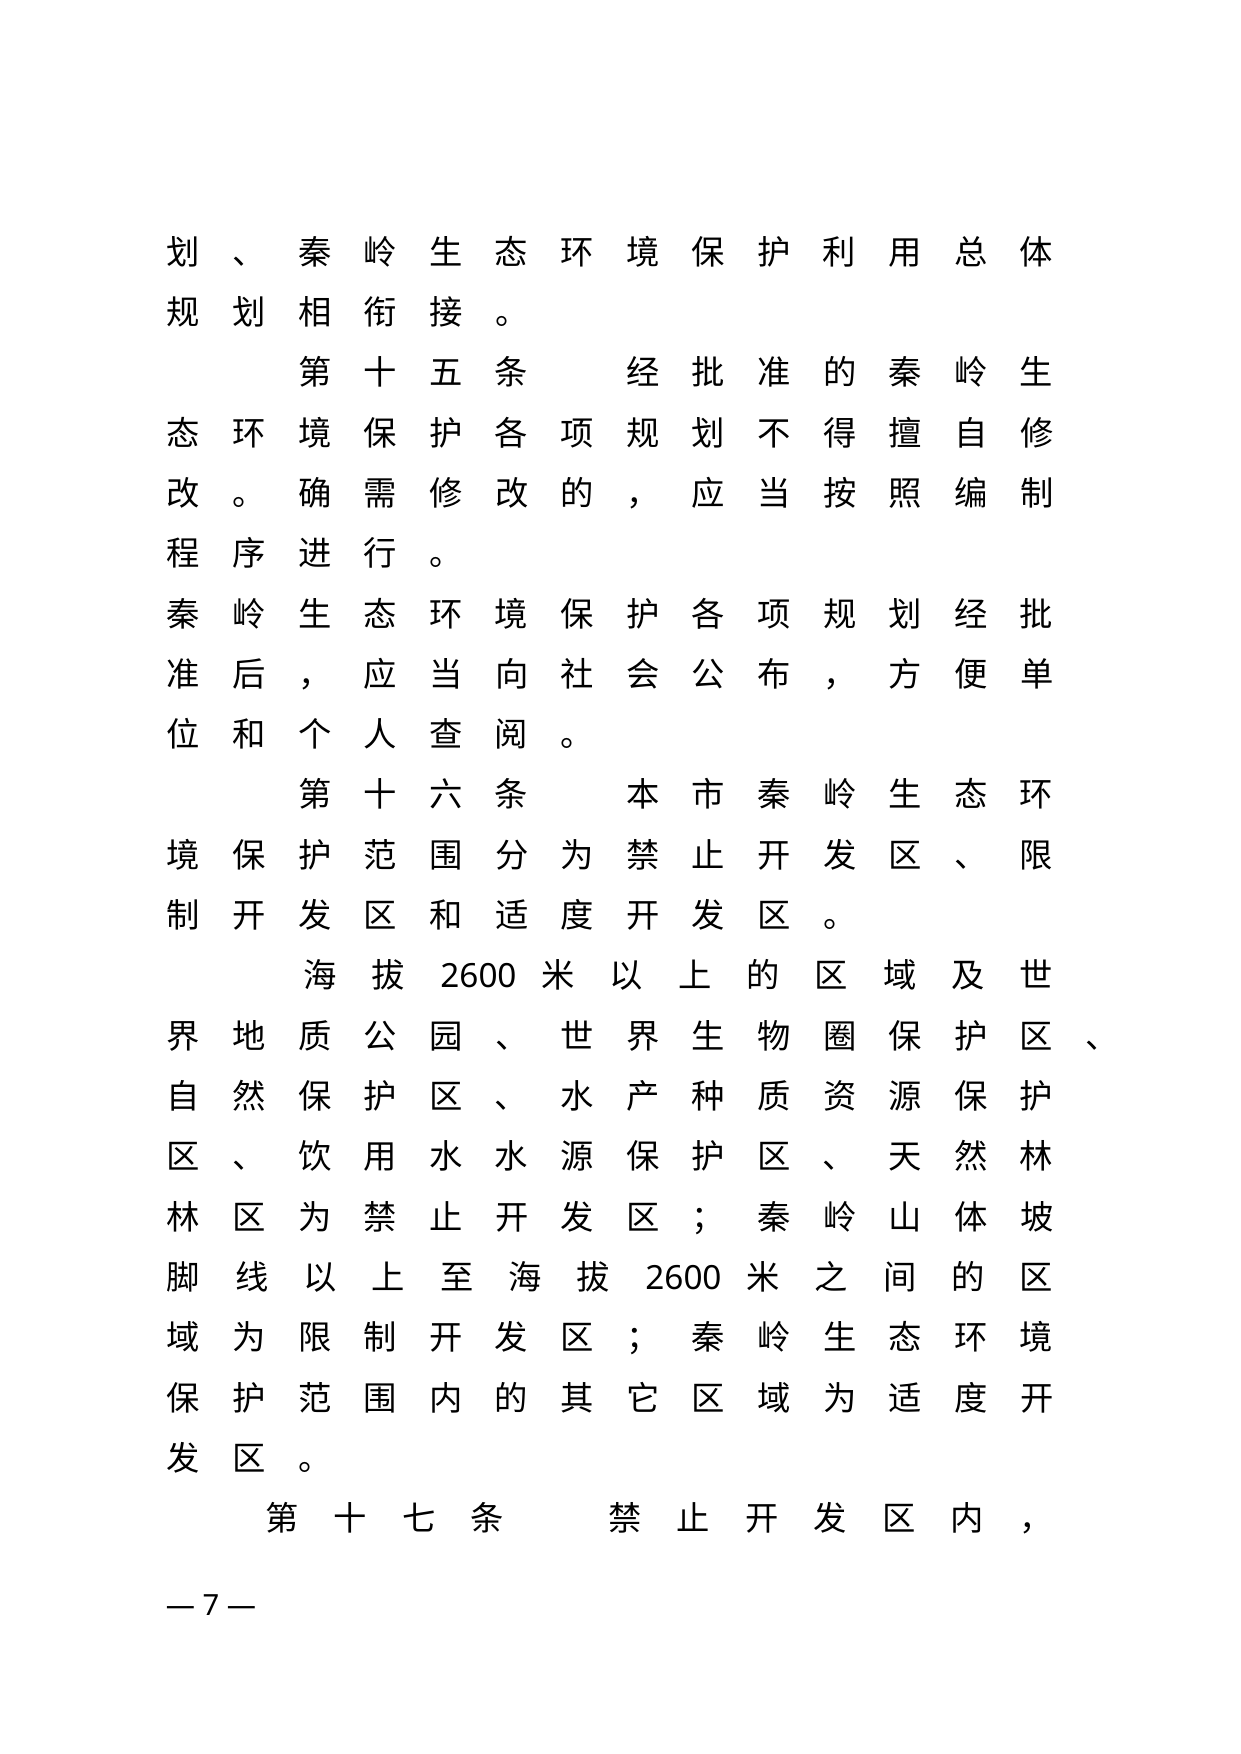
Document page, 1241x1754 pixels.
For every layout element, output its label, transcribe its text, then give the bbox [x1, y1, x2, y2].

text 第十四条 涉及秦岭开发建设的各类专项规划须经环境影响评价，并与秦岭生态环境保护规划、秦岭生态环境保护利用总体规划相衔接。 [167, 219, 1085, 340]
text 秦岭生态环境保护各项规划经批准后，应当向社会公布，方便单位和个人查阅。 [167, 581, 1085, 762]
text 第十五条 经批准的秦岭生态环境保护各项规划不得擅自修改。确需修改的，应当按照编制程序进行。 [167, 340, 1085, 581]
text 第十七条 禁止开发区内，实施生态功能全方位保护，不得进行与生态功能保护无关的生产和开发活动，严格控制人为因素对自然生态和文化遗产原真性、完整性的干扰和破坏。 [167, 1486, 1085, 1546]
text 海拔2600米以上的区域及世界地质公园、世界生物圈保护区、自然保护区、水产种质资源保护区、饮用水水源保护区、天然林林区为禁止开发区；秦岭山体坡脚线以上至海拔2600米之间的区域为限制开发区；秦岭生态环境保护范围内的其它区域为适度开发区。 [167, 943, 1085, 1486]
text 第十六条 本市秦岭生态环境保护范围分为禁止开发区、限 制开发区和适度开发区。 [167, 762, 1085, 943]
